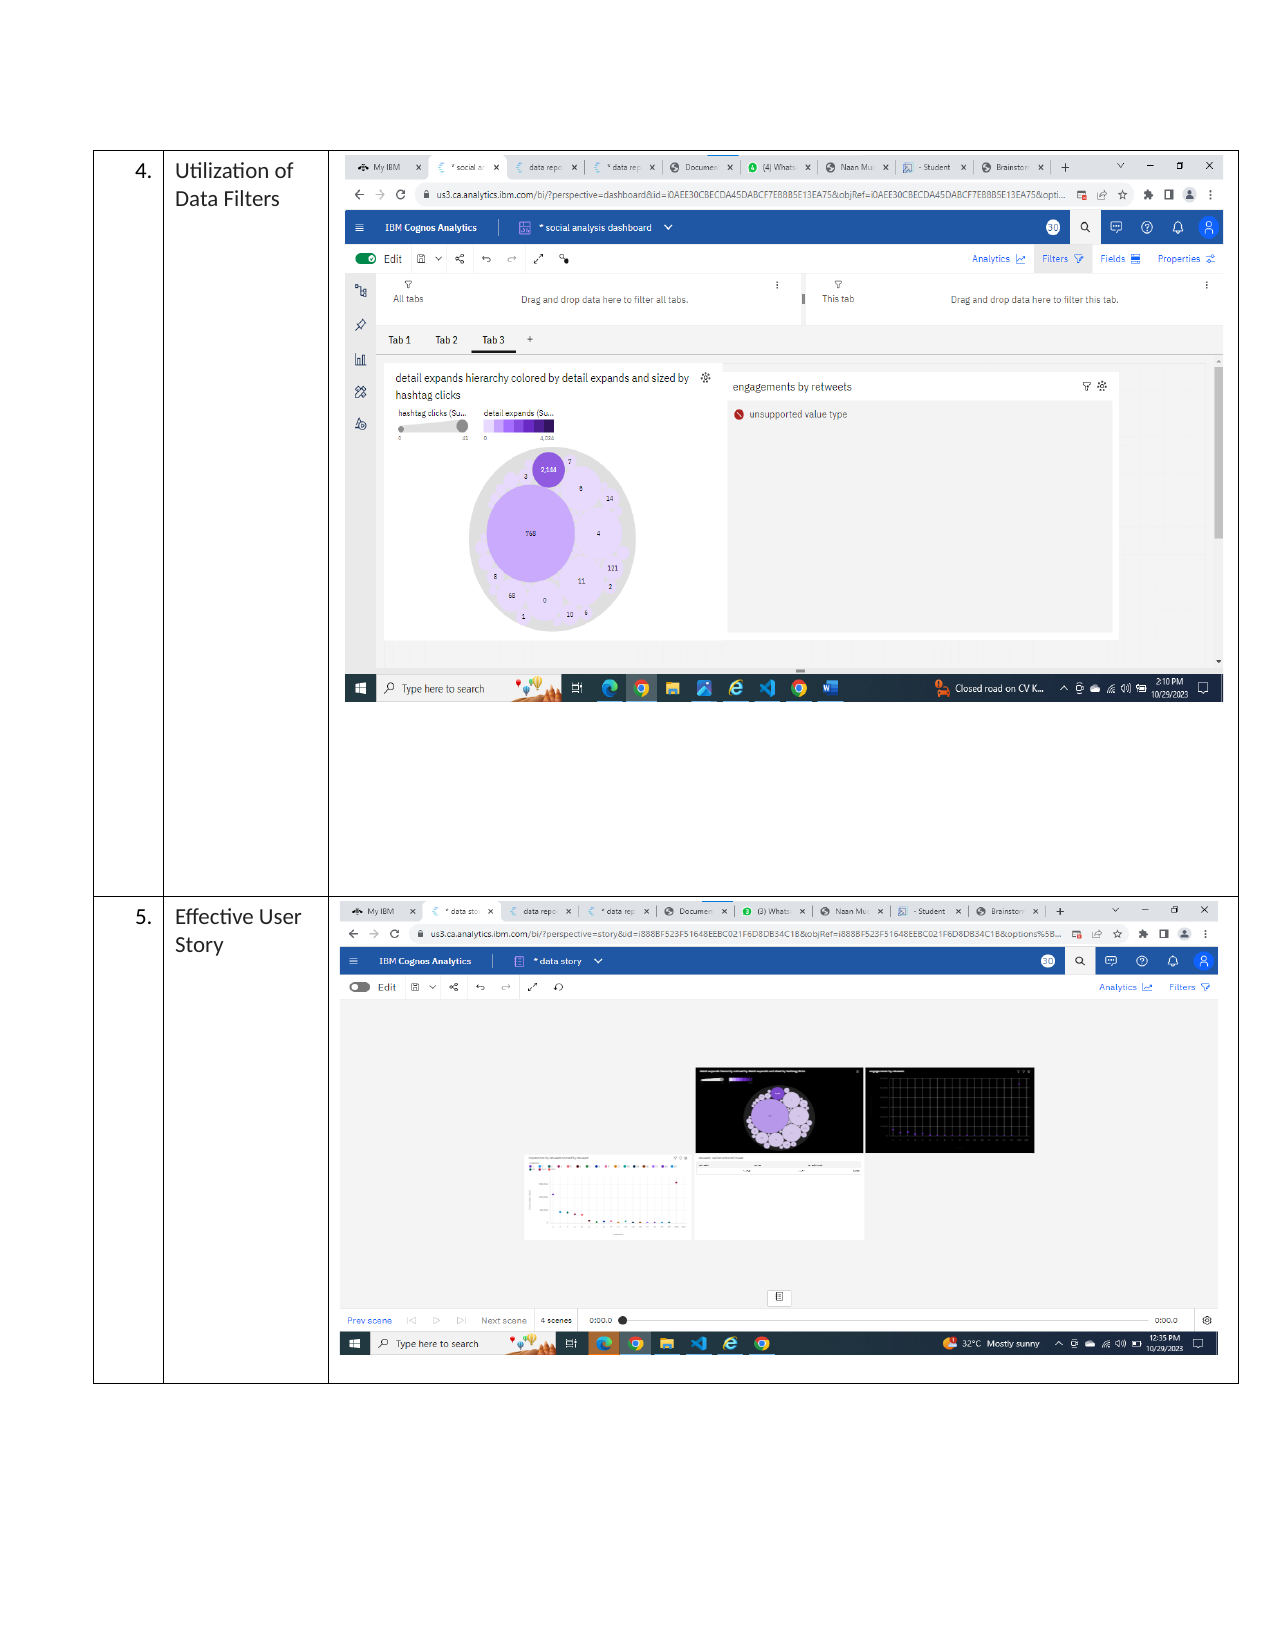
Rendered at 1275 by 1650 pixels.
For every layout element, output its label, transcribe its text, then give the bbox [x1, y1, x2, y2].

table_cell 4. [94, 151, 163, 896]
picture [345, 155, 1224, 702]
table_cell [329, 151, 1238, 896]
table_cell Utilization of Data Filters [164, 151, 328, 896]
table_cell Effective User Story [164, 897, 328, 1383]
picture [339, 901, 1218, 1355]
table_cell 5. [94, 897, 163, 1383]
table_cell [329, 897, 1238, 1383]
